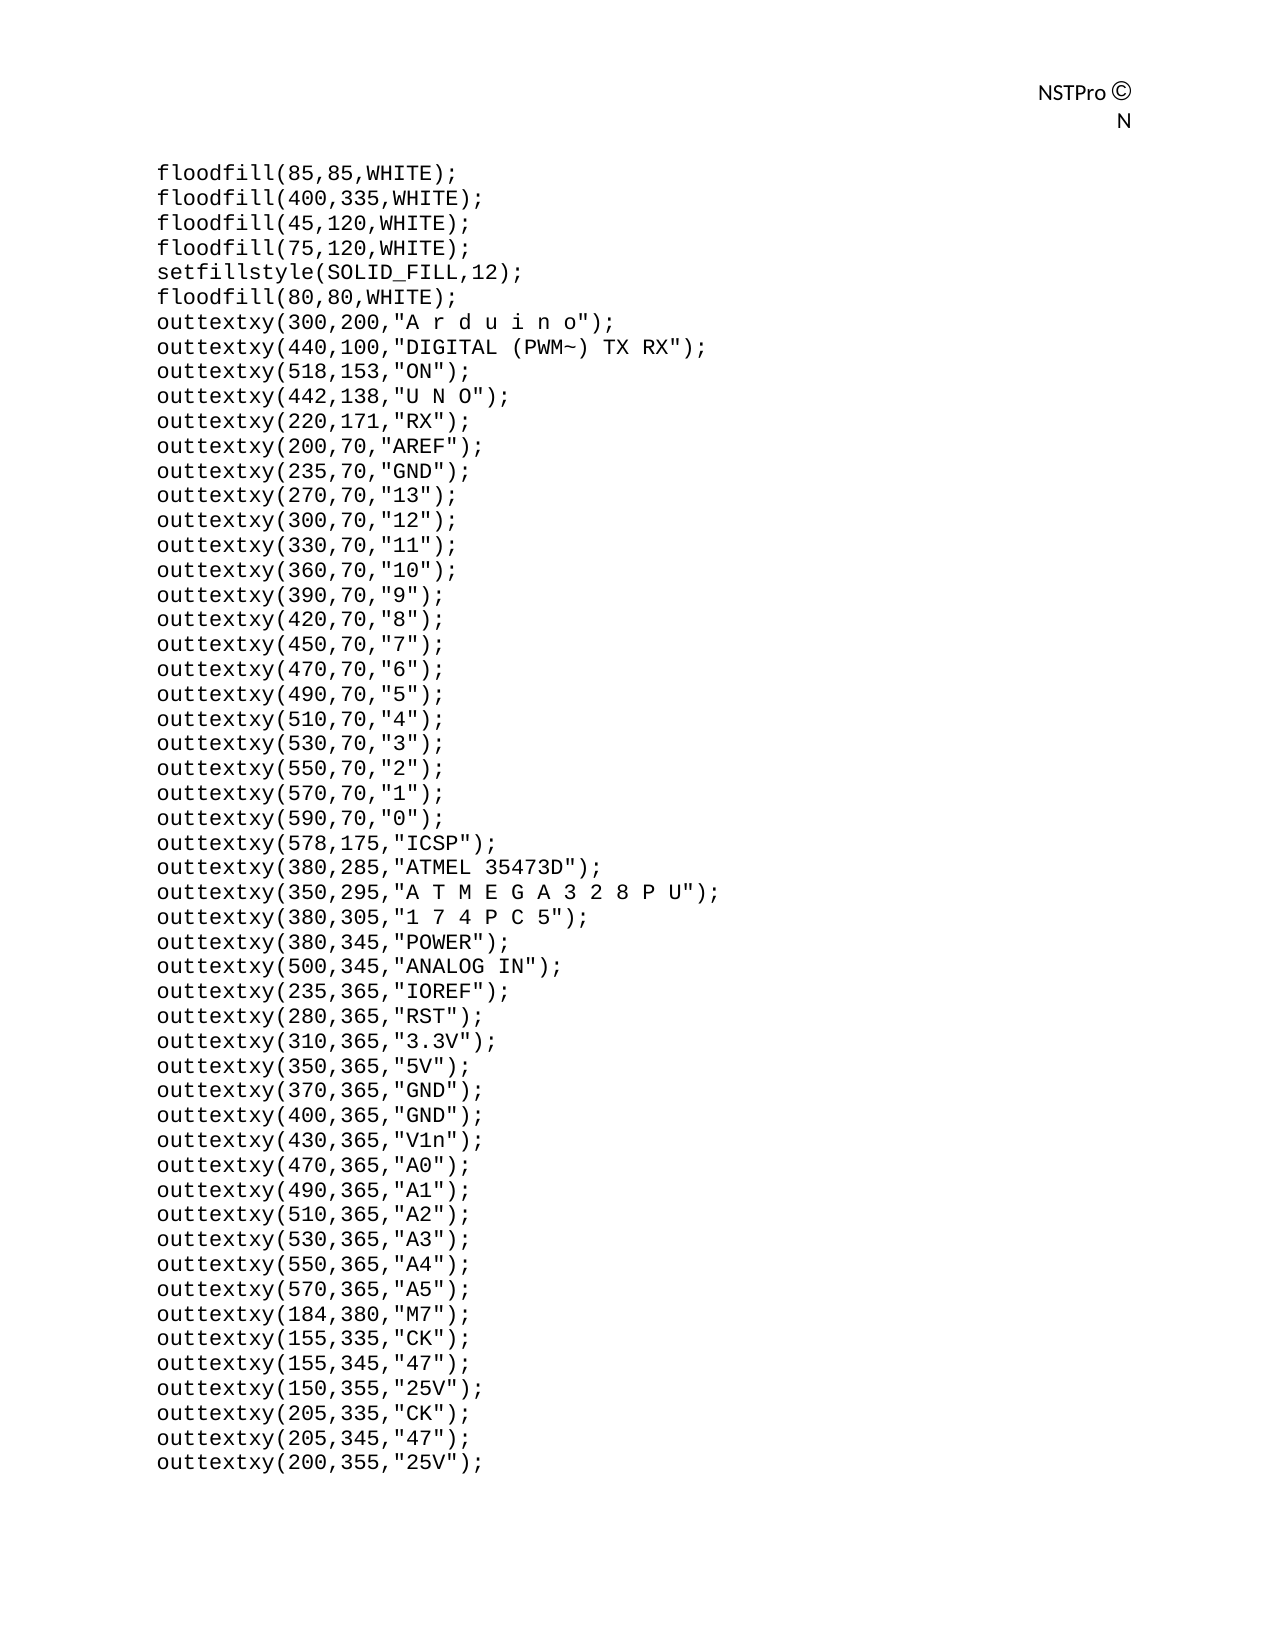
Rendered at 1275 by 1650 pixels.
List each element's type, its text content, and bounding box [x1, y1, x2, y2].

text outtextxy(440,100,"DIGITAL (PWM~) TX RX"); [156, 336, 1118, 361]
text outtextxy(530,70,"3"); [156, 732, 1118, 757]
text outtextxy(442,138,"U N O"); [156, 385, 1118, 410]
text outtextxy(235,365,"IOREF"); [156, 980, 1118, 1005]
text outtextxy(155,345,"47"); [156, 1352, 1118, 1377]
text outtextxy(510,70,"4"); [156, 708, 1118, 732]
text outtextxy(300,200,"A r d u i n o"); [156, 311, 1118, 336]
text outtextxy(205,345,"47"); [156, 1427, 1118, 1451]
text outtextxy(470,70,"6"); [156, 658, 1118, 683]
text outtextxy(590,70,"0"); [156, 807, 1118, 832]
text outtextxy(205,335,"CK"); [156, 1402, 1118, 1427]
text outtextxy(350,295,"A T M E G A 3 2 8 P U"); [156, 881, 1118, 906]
text outtextxy(155,335,"CK"); [156, 1327, 1118, 1352]
text outtextxy(530,365,"A3"); [156, 1228, 1118, 1253]
text outtextxy(200,70,"AREF"); [156, 435, 1118, 460]
text outtextxy(220,171,"RX"); [156, 410, 1118, 435]
text floodfill(400,335,WHITE); [156, 187, 1118, 212]
text outtextxy(270,70,"13"); [156, 484, 1118, 509]
text floodfill(80,80,WHITE); [156, 286, 1118, 311]
text outtextxy(490,365,"A1"); [156, 1179, 1118, 1203]
text setfillstyle(SOLID_FILL,12); [156, 261, 1118, 286]
text outtextxy(500,345,"ANALOG IN"); [156, 956, 1118, 980]
text outtextxy(570,365,"A5"); [156, 1278, 1118, 1303]
text outtextxy(310,365,"3.3V"); [156, 1030, 1118, 1055]
text outtextxy(380,345,"POWER"); [156, 931, 1118, 956]
text outtextxy(510,365,"A2"); [156, 1203, 1118, 1228]
text outtextxy(470,365,"A0"); [156, 1154, 1118, 1179]
text outtextxy(350,365,"5V"); [156, 1055, 1118, 1079]
text floodfill(85,85,WHITE); [156, 162, 1118, 187]
text outtextxy(550,365,"A4"); [156, 1253, 1118, 1278]
text outtextxy(280,365,"RST"); [156, 1005, 1118, 1030]
text outtextxy(200,355,"25V"); [156, 1451, 1118, 1476]
text outtextxy(300,70,"12"); [156, 509, 1118, 534]
text outtextxy(330,70,"11"); [156, 534, 1118, 559]
text outtextxy(184,380,"M7"); [156, 1303, 1118, 1327]
text outtextxy(390,70,"9"); [156, 584, 1118, 608]
text outtextxy(578,175,"ICSP"); [156, 832, 1118, 856]
text floodfill(75,120,WHITE); [156, 237, 1118, 261]
text outtextxy(518,153,"ON"); [156, 361, 1118, 385]
text outtextxy(570,70,"1"); [156, 782, 1118, 807]
text outtextxy(380,285,"ATMEL 35473D"); [156, 856, 1118, 881]
text outtextxy(370,365,"GND"); [156, 1079, 1118, 1104]
text floodfill(45,120,WHITE); [156, 212, 1118, 237]
text outtextxy(490,70,"5"); [156, 683, 1118, 708]
text outtextxy(420,70,"8"); [156, 608, 1118, 633]
text outtextxy(150,355,"25V"); [156, 1377, 1118, 1402]
text outtextxy(430,365,"V1n"); [156, 1129, 1118, 1154]
text outtextxy(380,305,"1 7 4 P C 5"); [156, 906, 1118, 931]
text outtextxy(450,70,"7"); [156, 633, 1118, 658]
text outtextxy(550,70,"2"); [156, 757, 1118, 782]
text outtextxy(360,70,"10"); [156, 559, 1118, 584]
text outtextxy(400,365,"GND"); [156, 1104, 1118, 1129]
text outtextxy(235,70,"GND"); [156, 460, 1118, 484]
